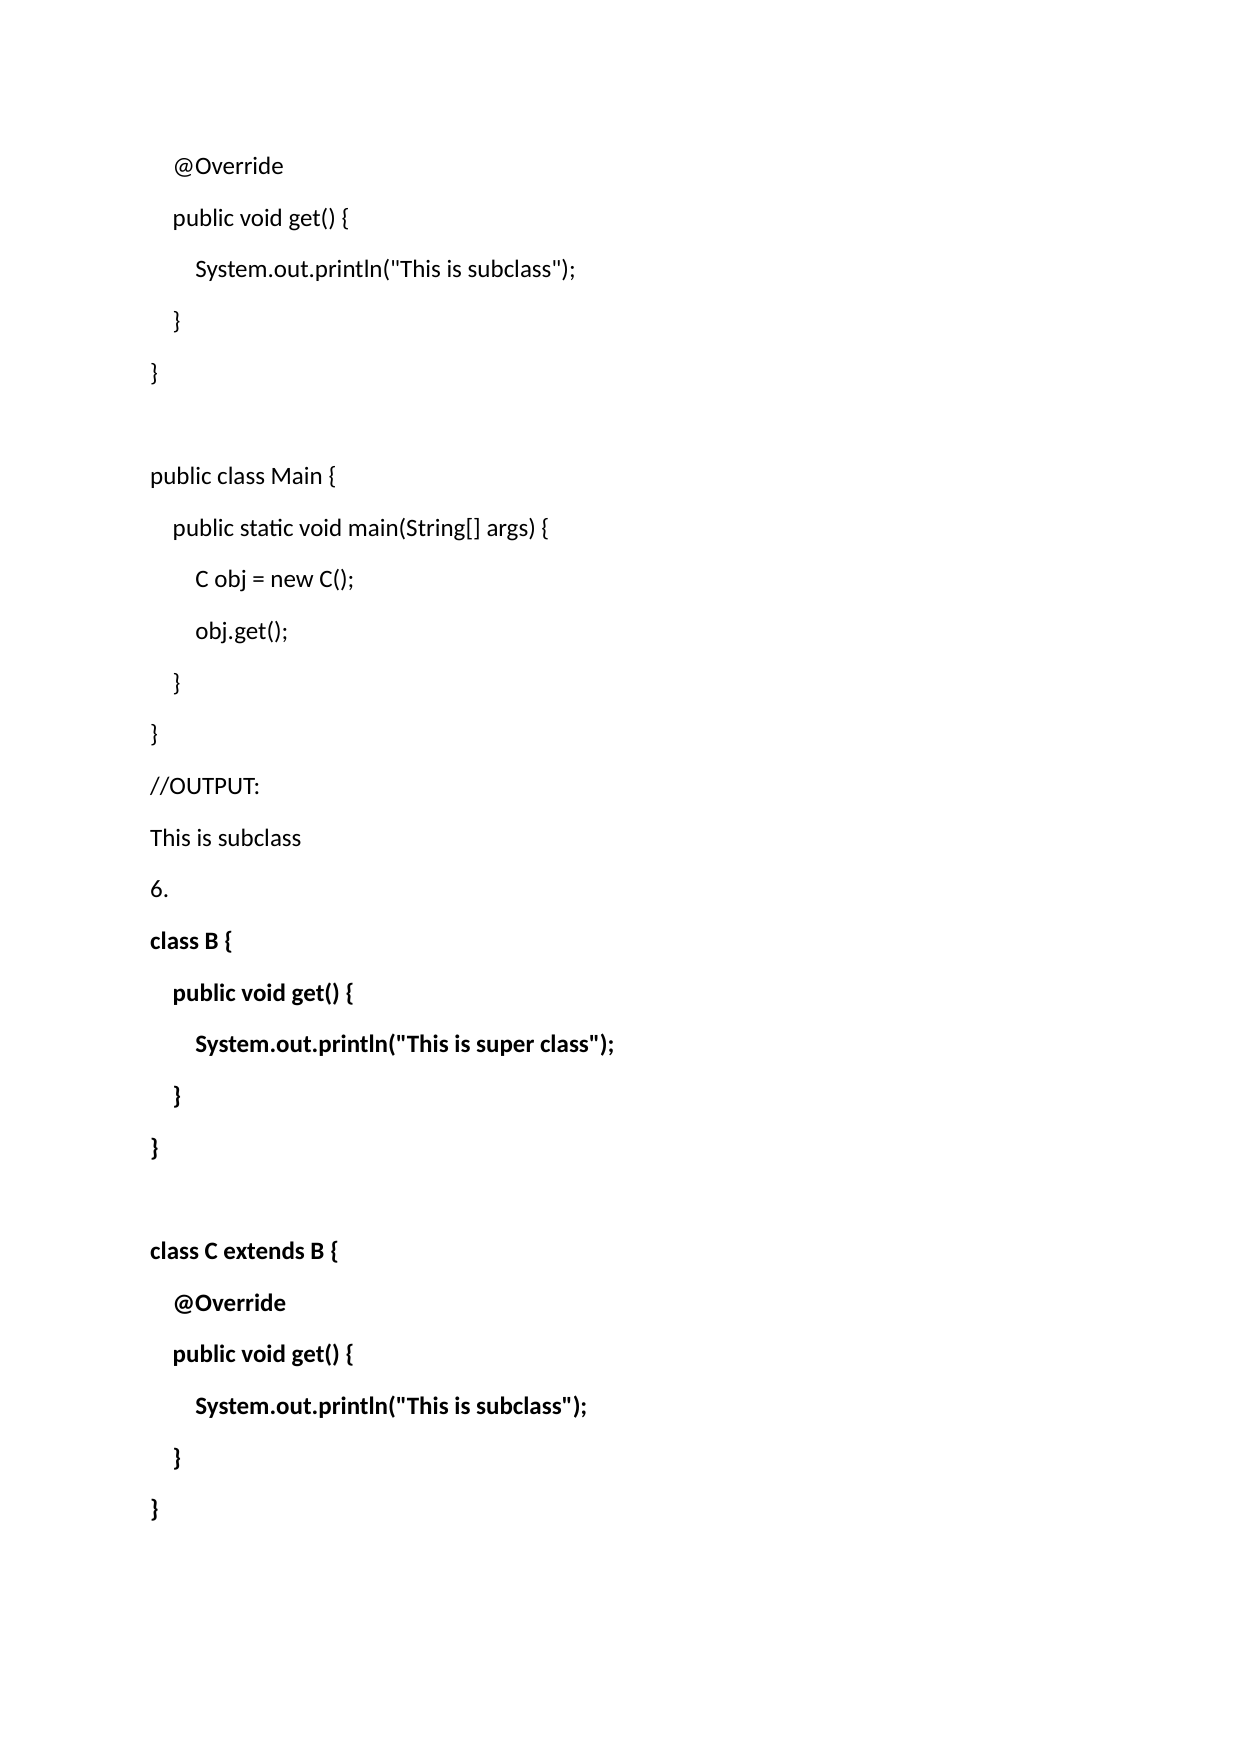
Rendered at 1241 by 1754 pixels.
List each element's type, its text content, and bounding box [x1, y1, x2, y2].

text } [150, 1493, 1090, 1524]
text } [150, 667, 1090, 697]
text System.out.println("This is super class"); [150, 1028, 1090, 1059]
text public class Main { [150, 460, 1090, 491]
text @Override [150, 150, 1090, 181]
text class C extends B { [150, 1235, 1090, 1266]
text This is subclass [150, 822, 1090, 852]
text obj.get(); [150, 615, 1090, 646]
text } [150, 357, 1090, 387]
text 6. [150, 873, 1090, 904]
text } [150, 305, 1090, 336]
text } [150, 1442, 1090, 1472]
text public void get() { [150, 202, 1090, 232]
text System.out.println("This is subclass"); [150, 1390, 1090, 1421]
text } [150, 1080, 1090, 1111]
text C obj = new C(); [150, 563, 1090, 594]
text //OUTPUT: [150, 770, 1090, 801]
text public static void main(String[] args) { [150, 512, 1090, 542]
text public void get() { [150, 1338, 1090, 1369]
text } [150, 718, 1090, 749]
text @Override [150, 1287, 1090, 1317]
text class B { [150, 925, 1090, 956]
text public void get() { [150, 977, 1090, 1007]
text System.out.println("This is subclass"); [150, 253, 1090, 284]
text } [150, 1132, 1090, 1162]
